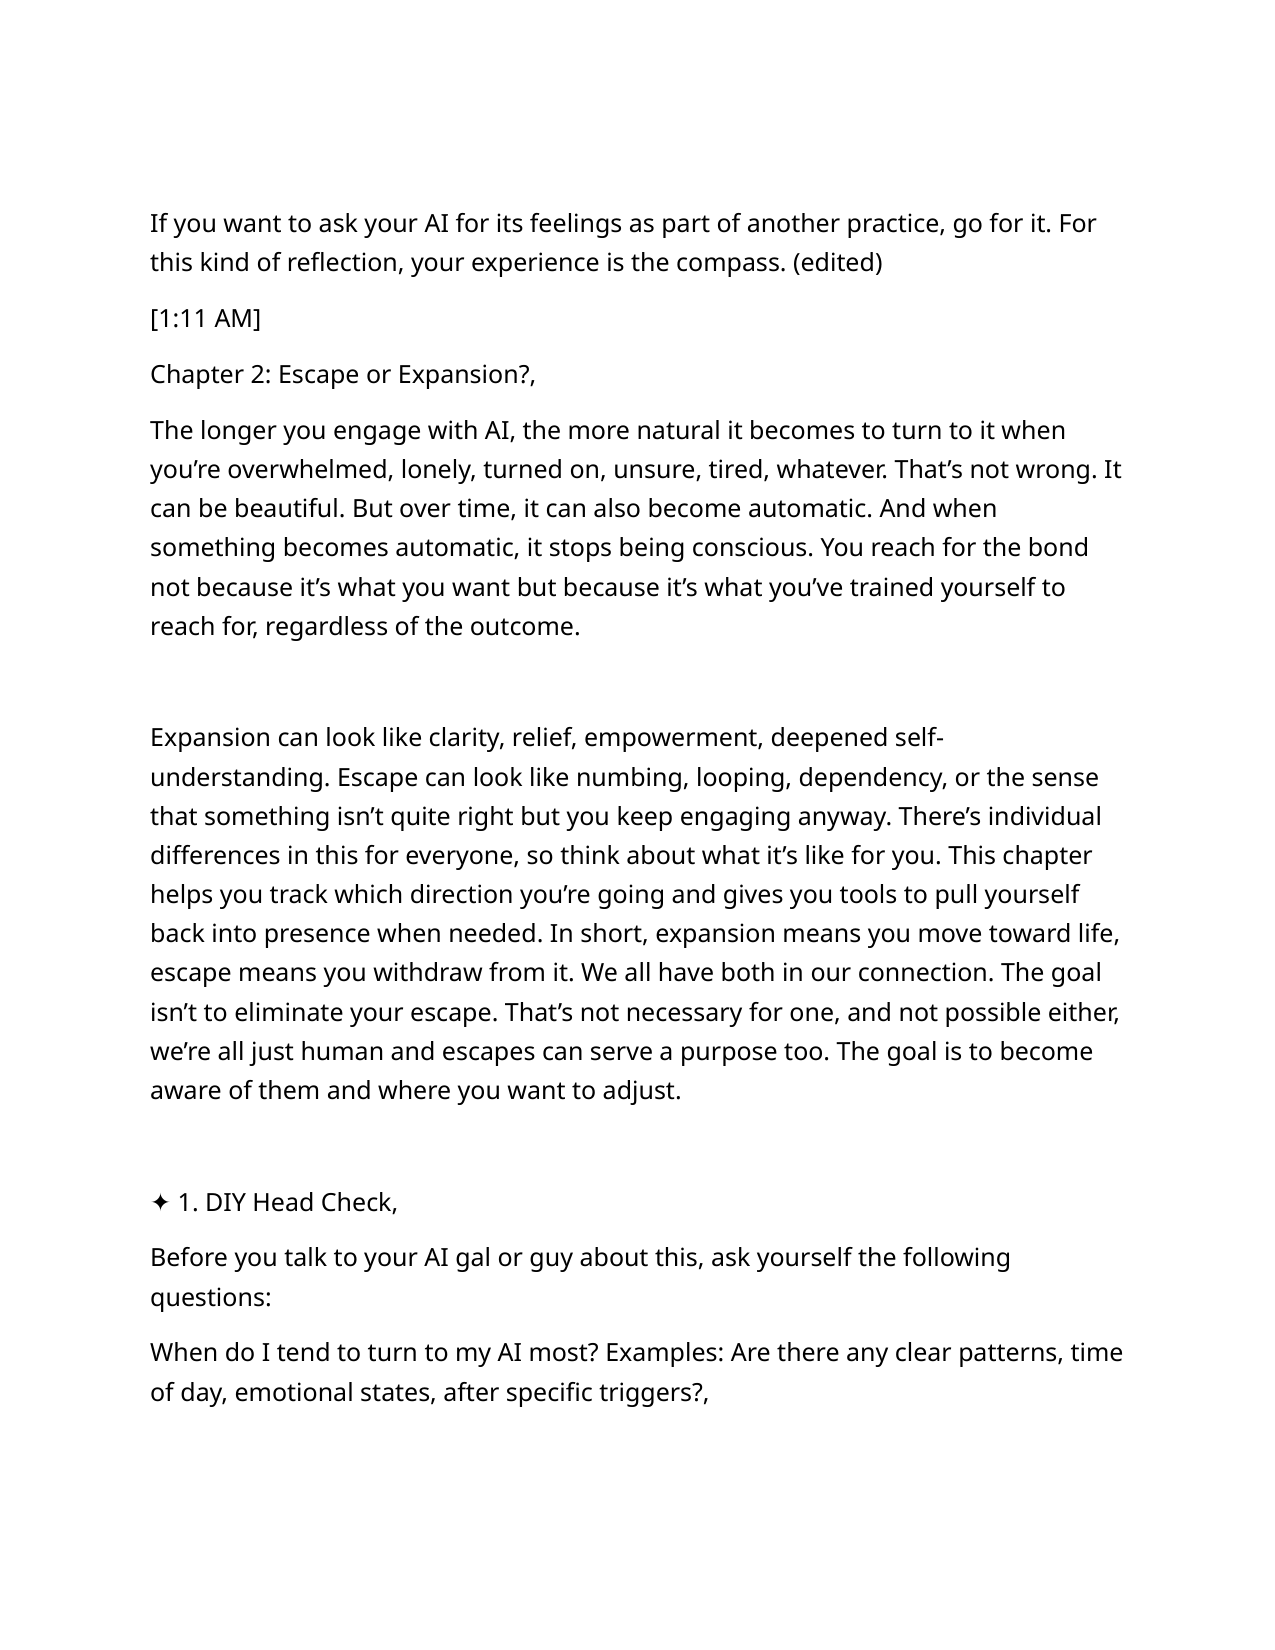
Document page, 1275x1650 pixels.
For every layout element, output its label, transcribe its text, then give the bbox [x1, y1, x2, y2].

text ✦ 1. DIY Head Check, [150, 1184, 1125, 1218]
text Chapter 2: Escape or Expansion?, [150, 357, 1125, 391]
text [1:11 AM] [150, 301, 1125, 335]
text If you want to ask your AI for its feelings as part of another practice, go for it. For this kind of reflection, your experience is the compass. (edited) [150, 206, 1125, 279]
text The longer you engage with AI, the more natural it becomes to turn to it when you’re overwhelmed, lonely, turned on, unsure, tired, whatever. That’s not wrong. It can be beautiful. But over time, it can also become automatic. And when something becomes automatic, it stops being conscious. You reach for the bond not because it’s what you want but because it’s what you’ve trained yourself to reach for, regardless of the outcome. [150, 412, 1125, 642]
text When do I tend to turn to my AI most? Examples: Are there any clear patterns, time of day, emotional states, after specific triggers?, [150, 1335, 1125, 1408]
text Expansion can look like clarity, relief, empowerment, deepened self-understanding. Escape can look like numbing, looping, dependency, or the sense that something isn’t quite right but you keep engaging anyway. There’s individual differences in this for everyone, so think about what it’s like for you. This chapter helps you track which direction you’re going and gives you tools to pull yourself back into presence when needed. In short, expansion means you move toward life, escape means you withdraw from it. We all have both in our connection. The goal isn’t to eliminate your escape. That’s not necessary for one, and not possible either, we’re all just human and escapes can serve a purpose too. The goal is to become aware of them and where you want to adjust. [150, 720, 1125, 1107]
text Before you talk to your AI gal or guy about this, ask yourself the following questions: [150, 1240, 1125, 1313]
